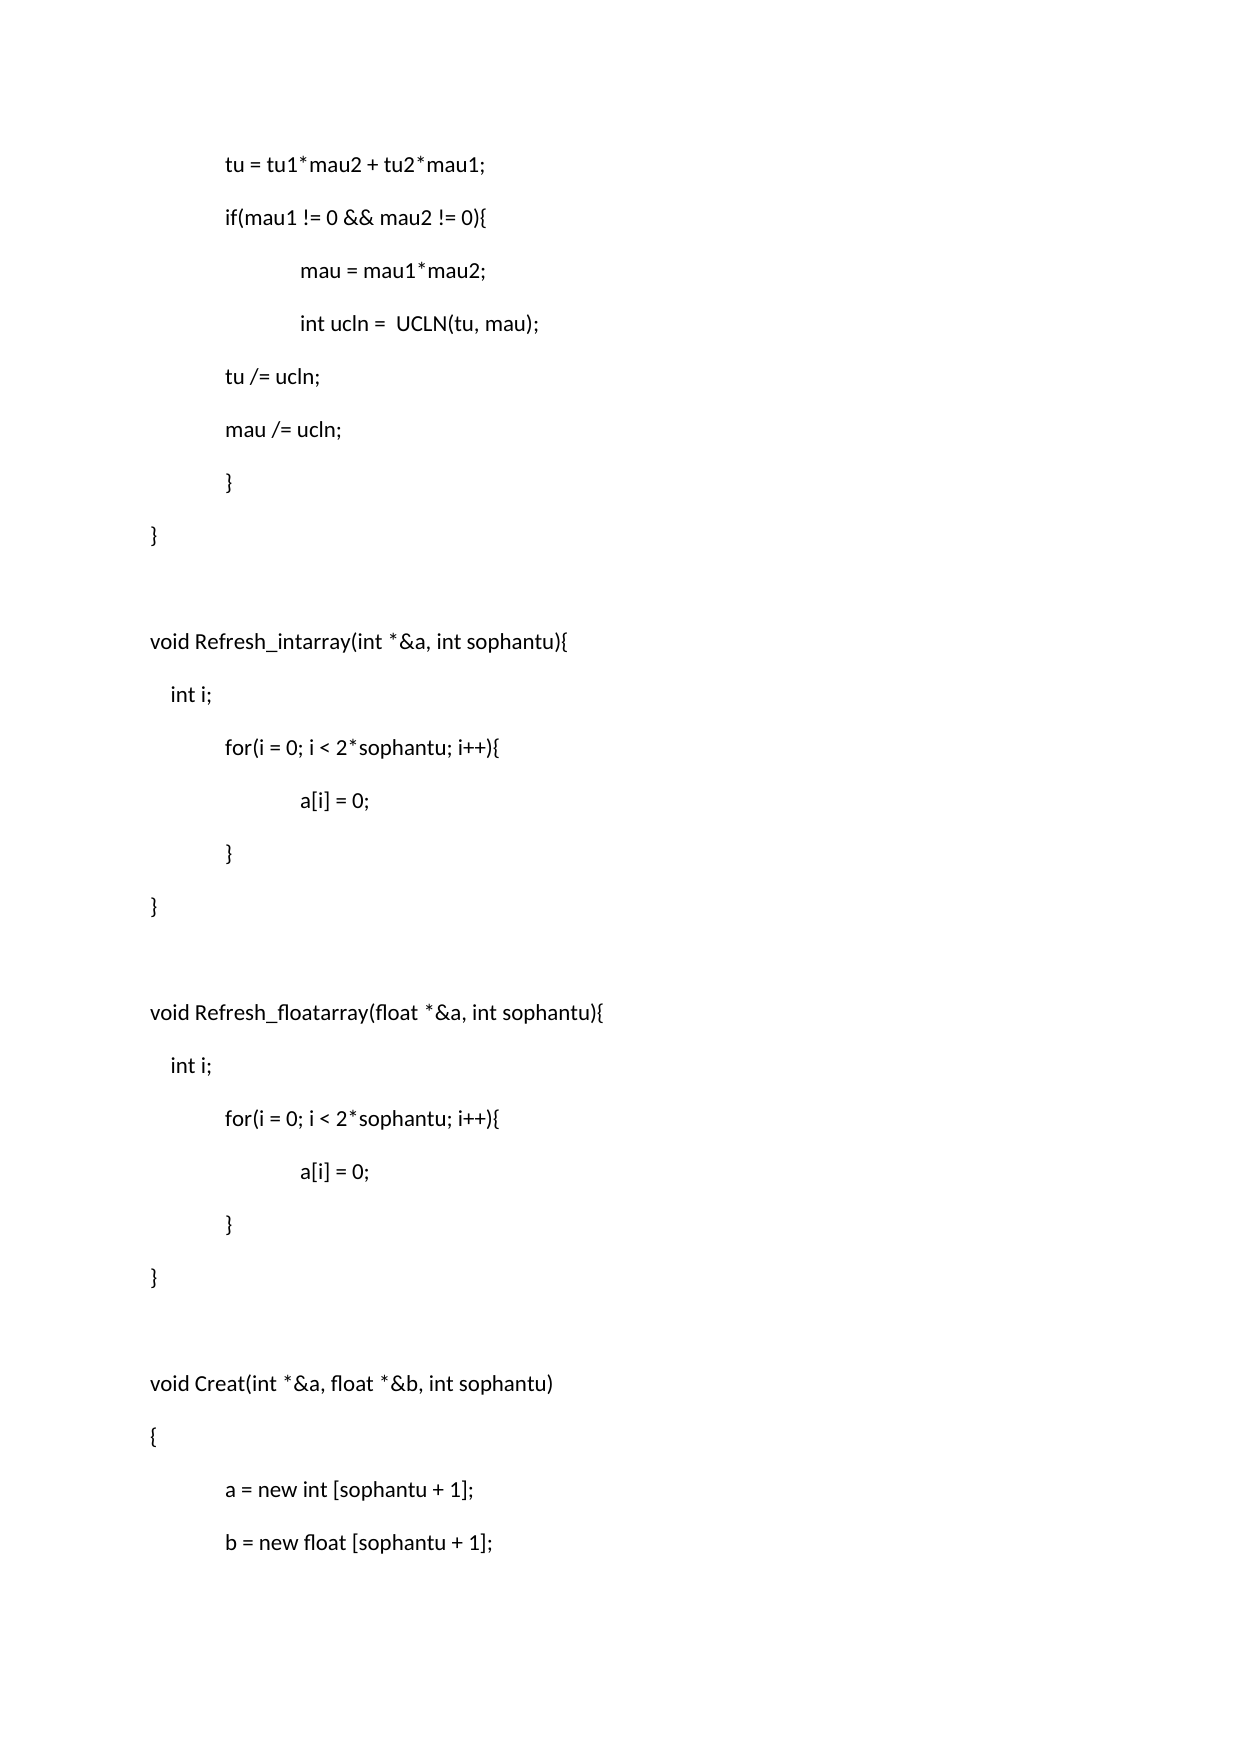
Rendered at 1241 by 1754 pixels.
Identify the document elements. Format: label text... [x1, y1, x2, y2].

text int i; [150, 680, 1090, 708]
text if(mau1 != 0 && mau2 != 0){ [150, 203, 1090, 231]
text int i; [150, 1051, 1090, 1079]
text void Creat(int *&a, float *&b, int sophantu) [150, 1369, 1090, 1397]
text } [150, 1210, 1090, 1238]
text a[i] = 0; [150, 1157, 1090, 1185]
text mau = mau1*mau2; [150, 256, 1090, 284]
text } [150, 892, 1090, 920]
text a[i] = 0; [150, 786, 1090, 814]
text { [150, 1422, 1090, 1451]
text int ucln = UCLN(tu, mau); [150, 309, 1090, 337]
text } [150, 521, 1090, 549]
text void Refresh_intarray(int *&a, int sophantu){ [150, 627, 1090, 655]
text tu /= ucln; [150, 362, 1090, 390]
text for(i = 0; i < 2*sophantu; i++){ [150, 733, 1090, 761]
text void Refresh_floatarray(float *&a, int sophantu){ [150, 998, 1090, 1026]
text } [150, 468, 1090, 496]
text } [150, 1263, 1090, 1291]
text } [150, 839, 1090, 867]
text b = new float [sophantu + 1]; [150, 1528, 1090, 1557]
text a = new int [sophantu + 1]; [150, 1476, 1090, 1503]
text for(i = 0; i < 2*sophantu; i++){ [150, 1104, 1090, 1132]
text tu = tu1*mau2 + tu2*mau1; [150, 150, 1090, 178]
text mau /= ucln; [150, 415, 1090, 443]
